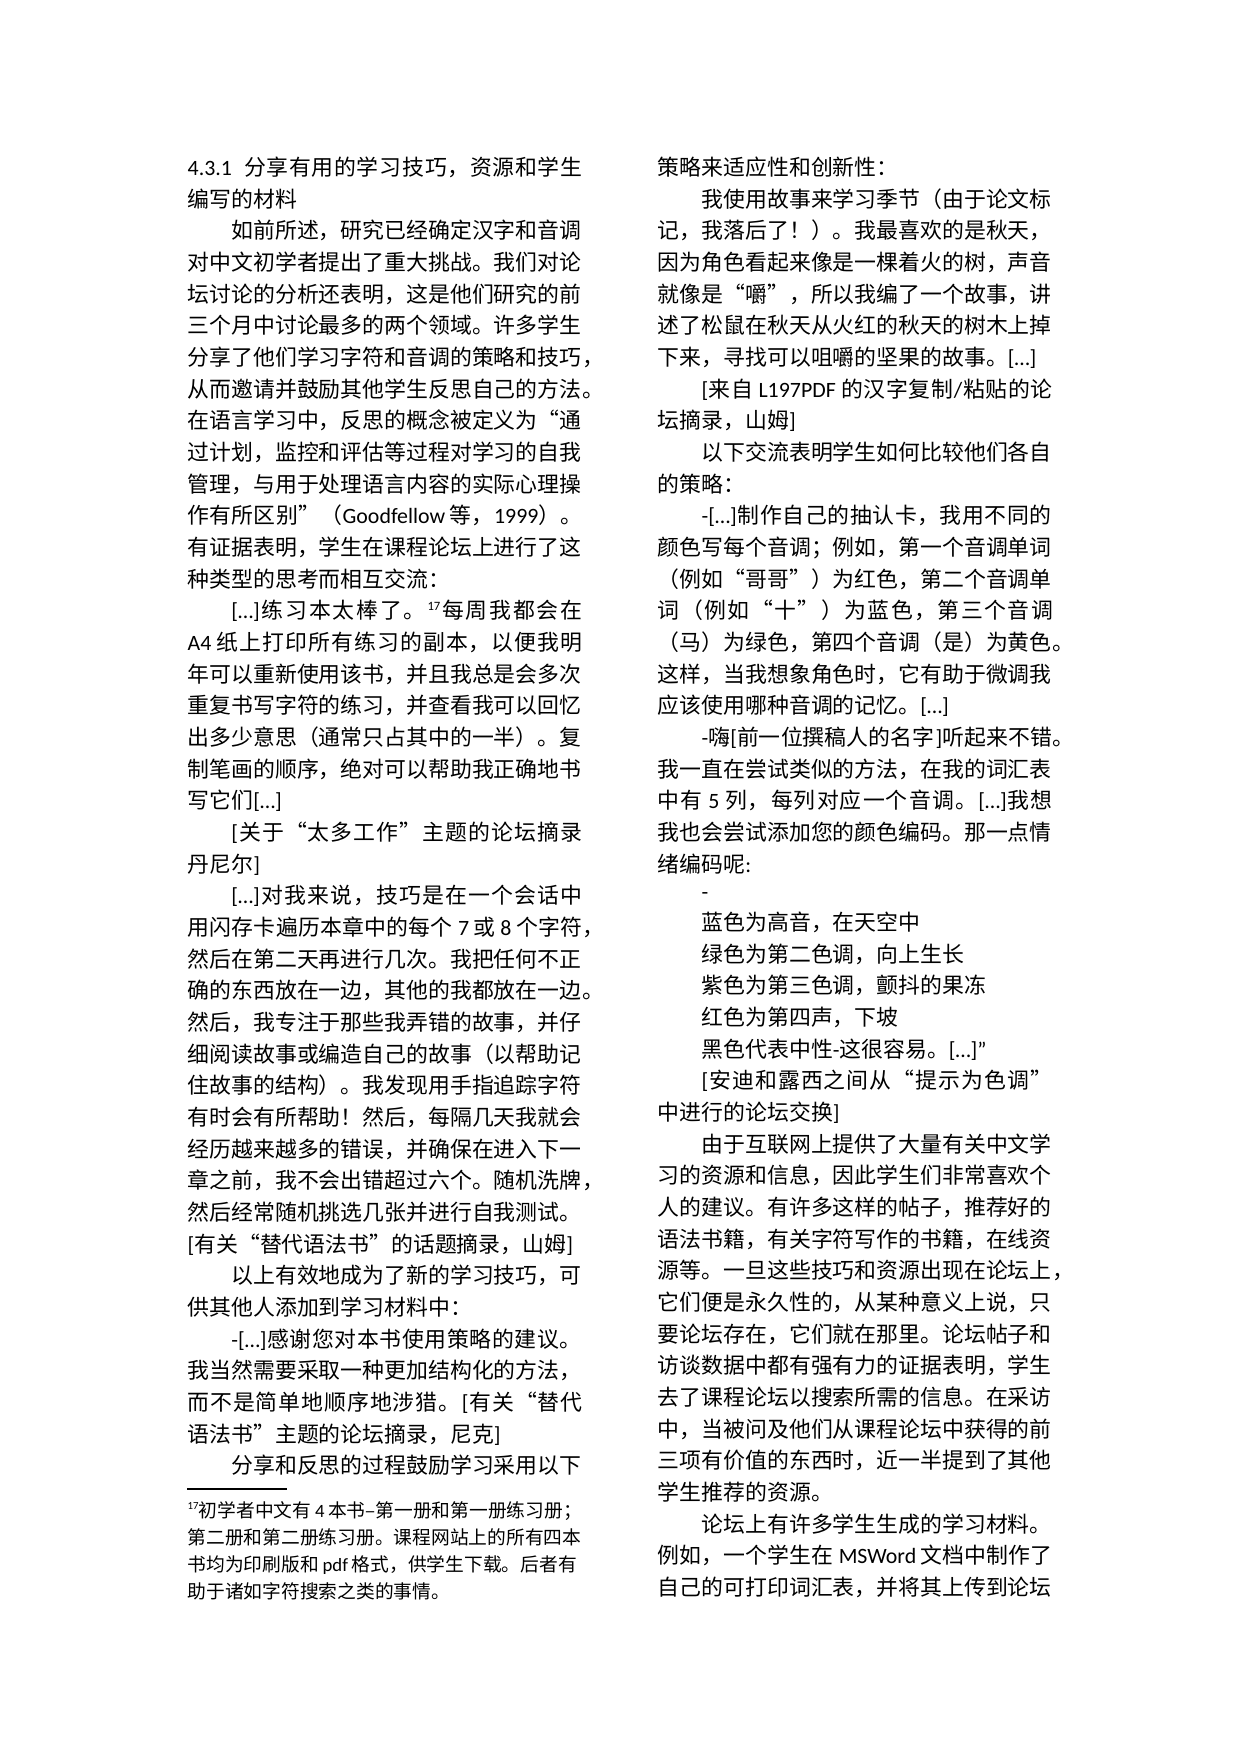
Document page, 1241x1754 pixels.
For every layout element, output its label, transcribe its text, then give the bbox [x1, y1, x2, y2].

subtitle 4.3.1 分享有用的学习技巧，资源和学生编写的材料 [187, 150, 583, 213]
text 绿色为第二色调，向上生长 [658, 937, 1053, 968]
text [来自L197PDF的汉字复制/粘贴的论坛摘录，山姆] [658, 372, 1053, 435]
text -[…]制作自己的抽认卡，我用不同的颜色写每个音调；例如，第一个音调单词（例如“哥哥”）为红色，第二个音调单词（例如“十”）为蓝色，第三个音调（马）为绿色，第四个音调（是）为黄色。这样，当我想象角色时，它有助于微调我应该使用哪种音调的记忆。[…] [658, 498, 1053, 720]
text 蓝色为高音，在天空中 [658, 905, 1053, 937]
text […]对我来说，技巧是在一个会话中用闪存卡遍历本章中的每个7或8个字符，然后在第二天再进行几次。我把任何不正确的东西放在一边，其他的我都放在一边。然后，我专注于那些我弄错的故事，并仔细阅读故事或编造自己的故事（以帮助记住故事的结构）。我发现用手指追踪字符有时会有所帮助！然后，每隔几天我就会经历越来越多的错误，并确保在进入下一章之前，我不会出错超过六个。随机洗牌，然后经常随机挑选几张并进行自我测试。[有关“替代语法书”的话题摘录，山姆] [187, 878, 583, 1258]
text 由于互联网上提供了大量有关中文学习的资源和信息，因此学生们非常喜欢个人的建议。有许多这样的帖子，推荐好的语法书籍，有关字符写作的书籍，在线资源等。一旦这些技巧和资源出现在论坛上，它们便是永久性的，从某种意义上说，只要论坛存在，它们就在那里。论坛帖子和访谈数据中都有强有力的证据表明，学生去了课程论坛以搜索所需的信息。在采访中，当被问及他们从课程论坛中获得的前三项有价值的东西时，近一半提到了其他学生推荐的资源。 [658, 1127, 1053, 1507]
text - [658, 878, 1053, 905]
text 以下交流表明学生如何比较他们各自的策略： [658, 435, 1053, 498]
text [安迪和露西之间从“提示为色调”中进行的论坛交换] [658, 1063, 1053, 1127]
text 紫色为第三色调，颤抖的果冻 [658, 968, 1053, 1000]
text -嗨[前一位撰稿人的名字]听起来不错。我一直在尝试类似的方法，在我的词汇表中有5列，每列对应一个音调。[…]我想我也会尝试添加您的颜色编码。那一点情绪编码呢: [658, 720, 1053, 878]
text 红色为第四声，下坡 [658, 1000, 1053, 1032]
text 分享和反思的过程鼓励学习采用以下策略来适应性和创新性： [187, 1448, 583, 1480]
text 黑色代表中性-这很容易。[…]” [658, 1032, 1053, 1063]
text 我使用故事来学习季节（由于论文标记，我落后了！）。我最喜欢的是秋天，因为角色看起来像是一棵着火的树，声音就像是“嚼”，所以我编了一个故事，讲述了松鼠在秋天从火红的秋天的树木上掉下来，寻找可以咀嚼的坚果的故事。[…] [658, 182, 1053, 372]
text […]练习本太棒了。每周我都会在A4纸上打印所有练习的副本，以便我明年可以重新使用该书，并且我总是会多次重复书写字符的练习，并查看我可以回忆出多少意思（通常只占其中的一半）。复制笔画的顺序，绝对可以帮助我正确地书写它们[…] [187, 593, 583, 815]
text [关于“太多工作”主题的论坛摘录，丹尼尔] [187, 815, 583, 878]
text 以上有效地成为了新的学习技巧，可供其他人添加到学习材料中： [187, 1258, 583, 1322]
text 分享和反思的过程鼓励学习采用以下策略来适应性和创新性： [658, 150, 1053, 182]
text -[…]感谢您对本书使用策略的建议。我当然需要采取一种更加结构化的方法，而不是简单地顺序地涉猎。[有关“替代语法书”主题的论坛摘录，尼克] [187, 1322, 583, 1448]
text 如前所述，研究已经确定汉字和音调对中文初学者提出了重大挑战。我们对论坛讨论的分析还表明，这是他们研究的前三个月中讨论最多的两个领域。许多学生分享了他们学习字符和音调的策略和技巧，从而邀请并鼓励其他学生反思自己的方法。在语言学习中，反思的概念被定义为“通过计划，监控和评估等过程对学习的自我管理，与用于处理语言内容的实际心理操作有所区别”（Goodfellow等，1999）。有证据表明，学生在课程论坛上进行了这种类型的思考而相互交流： [187, 213, 583, 593]
